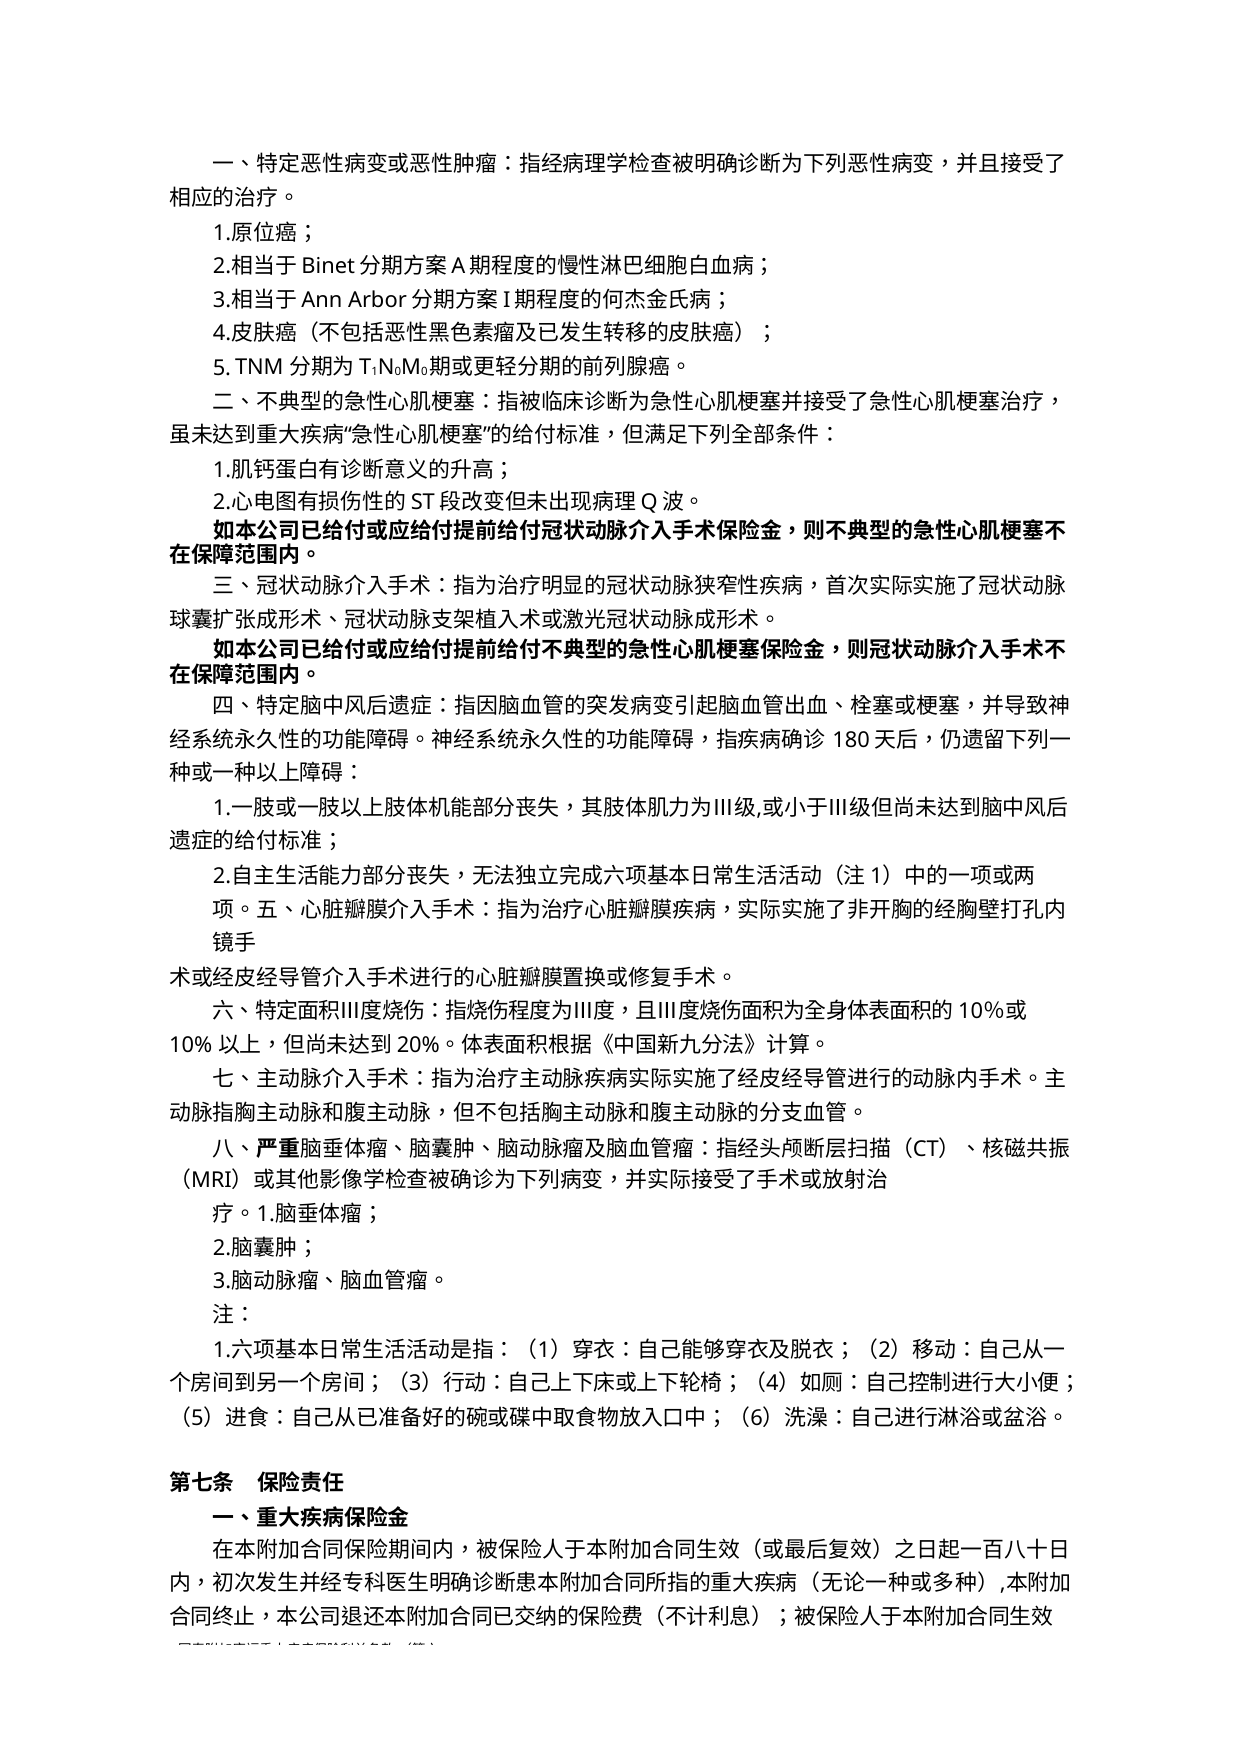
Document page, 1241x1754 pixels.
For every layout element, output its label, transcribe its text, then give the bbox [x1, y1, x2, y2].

text 二、不典型的急性心肌梗塞：指被临床诊断为急性心肌梗塞并接受了急性心肌梗塞治疗， 虽未达到重大疾病“急性心肌梗塞”的给付标准，但满足下列全部条件： [169, 386, 1072, 449]
text 3.脑动脉瘤、脑血管瘤。注： [213, 1266, 454, 1329]
text （MRI）或其他影像学检查被确诊为下列病变，并实际接受了手术或放射治疗。1.脑垂体瘤； [169, 1164, 924, 1227]
text 1.六项基本日常生活活动是指：（1）穿衣：自己能够穿衣及脱衣；（2）移动：自己从一个房间到另一个房间；（3）行动：自己上下床或上下轮椅；（4）如厕：自己控制进行大小便； [169, 1333, 1083, 1397]
text 三、冠状动脉介入手术：指为治疗明显的冠状动脉狭窄性疾病，首次实际实施了冠状动脉球囊扩张成形术、冠状动脉支架植入术或激光冠状动脉成形术。 [169, 570, 1072, 634]
text 四、特定脑中风后遗症：指因脑血管的突发病变引起脑血管出血、栓塞或梗塞，并导致神经系统永久性的功能障碍。神经系统永久性的功能障碍，指疾病确诊180天后，仍遗留下列一种或一种以上障碍： [169, 690, 1072, 787]
text 2.脑囊肿； [213, 1232, 1094, 1262]
text 2.自主生活能力部分丧失，无法独立完成六项基本日常生活活动（注1）中的一项或两项。五、心脏瓣膜介入手术：指为治疗心脏瓣膜疾病，实际实施了非开胸的经胸壁打孔内镜手 [213, 860, 1077, 957]
text 1.原位癌； [213, 216, 1094, 246]
text 4.皮肤癌（不包括恶性黑色素瘤及已发生转移的皮肤癌）； [213, 317, 1094, 347]
text 1.一肢或一肢以上肢体机能部分丧失，其肢体肌力为Ⅲ级,或小于Ⅲ级但尚未达到脑中风后遗症的给付标准； [169, 792, 1077, 855]
text 八、严重脑垂体瘤、脑囊肿、脑动脉瘤及脑血管瘤：指经头颅断层扫描（CT）、核磁共振 [213, 1131, 1094, 1163]
text 一、重大疾病保险金 [213, 1497, 1094, 1532]
text 六、特定面积Ⅲ度烧伤：指烧伤程度为Ⅲ度，且Ⅲ度烧伤面积为全身体表面积的10％或10% 以上，但尚未达到20%。体表面积根据《中国新九分法》计算。 [169, 995, 1072, 1059]
subtitle 第七条 保险责任 [169, 1462, 1094, 1497]
subtitle 如本公司已给付或应给付提前给付冠状动脉介入手术保险金，则不典型的急性心肌梗塞不在保障范围内。 [169, 518, 1071, 569]
text 2.相当于Binet分期方案A期程度的慢性淋巴细胞白血病； [213, 250, 1094, 280]
text 3.相当于Ann Arbor分期方案I期程度的何杰金氏病； [213, 283, 1094, 313]
text （5）进食：自己从已准备好的碗或碟中取食物放入口中；（6）洗澡：自己进行淋浴或盆浴。 [169, 1402, 1094, 1431]
list TNM 分期为T1N0M0期或更轻分期的前列腺癌。 [213, 351, 1094, 382]
text 术或经皮经导管介入手术进行的心脏瓣膜置换或修复手术。 [169, 962, 1094, 991]
text 2.心电图有损伤性的ST段改变但未出现病理Q波。 [213, 487, 1094, 514]
text 在本附加合同保险期间内，被保险人于本附加合同生效（或最后复效）之日起一百八十日内，初次发生并经专科医生明确诊断患本附加合同所指的重大疾病（无论一种或多种）,本附加合同终止，本公司退还本附加合同已交纳的保险费（不计利息）；被保险人于本附加合同生效 [169, 1534, 1072, 1631]
text 七、主动脉介入手术：指为治疗主动脉疾病实际实施了经皮经导管进行的动脉内手术。主动脉指胸主动脉和腹主动脉，但不包括胸主动脉和腹主动脉的分支血管。 [169, 1063, 1072, 1127]
subtitle 如本公司已给付或应给付提前给付不典型的急性心肌梗塞保险金，则冠状动脉介入手术不在保障范围内。 [169, 638, 1071, 688]
text 1.肌钙蛋白有诊断意义的升高； [213, 454, 1094, 483]
text 一、特定恶性病变或恶性肿瘤：指经病理学检查被明确诊断为下列恶性病变，并且接受了相应的治疗。 [169, 148, 1072, 212]
